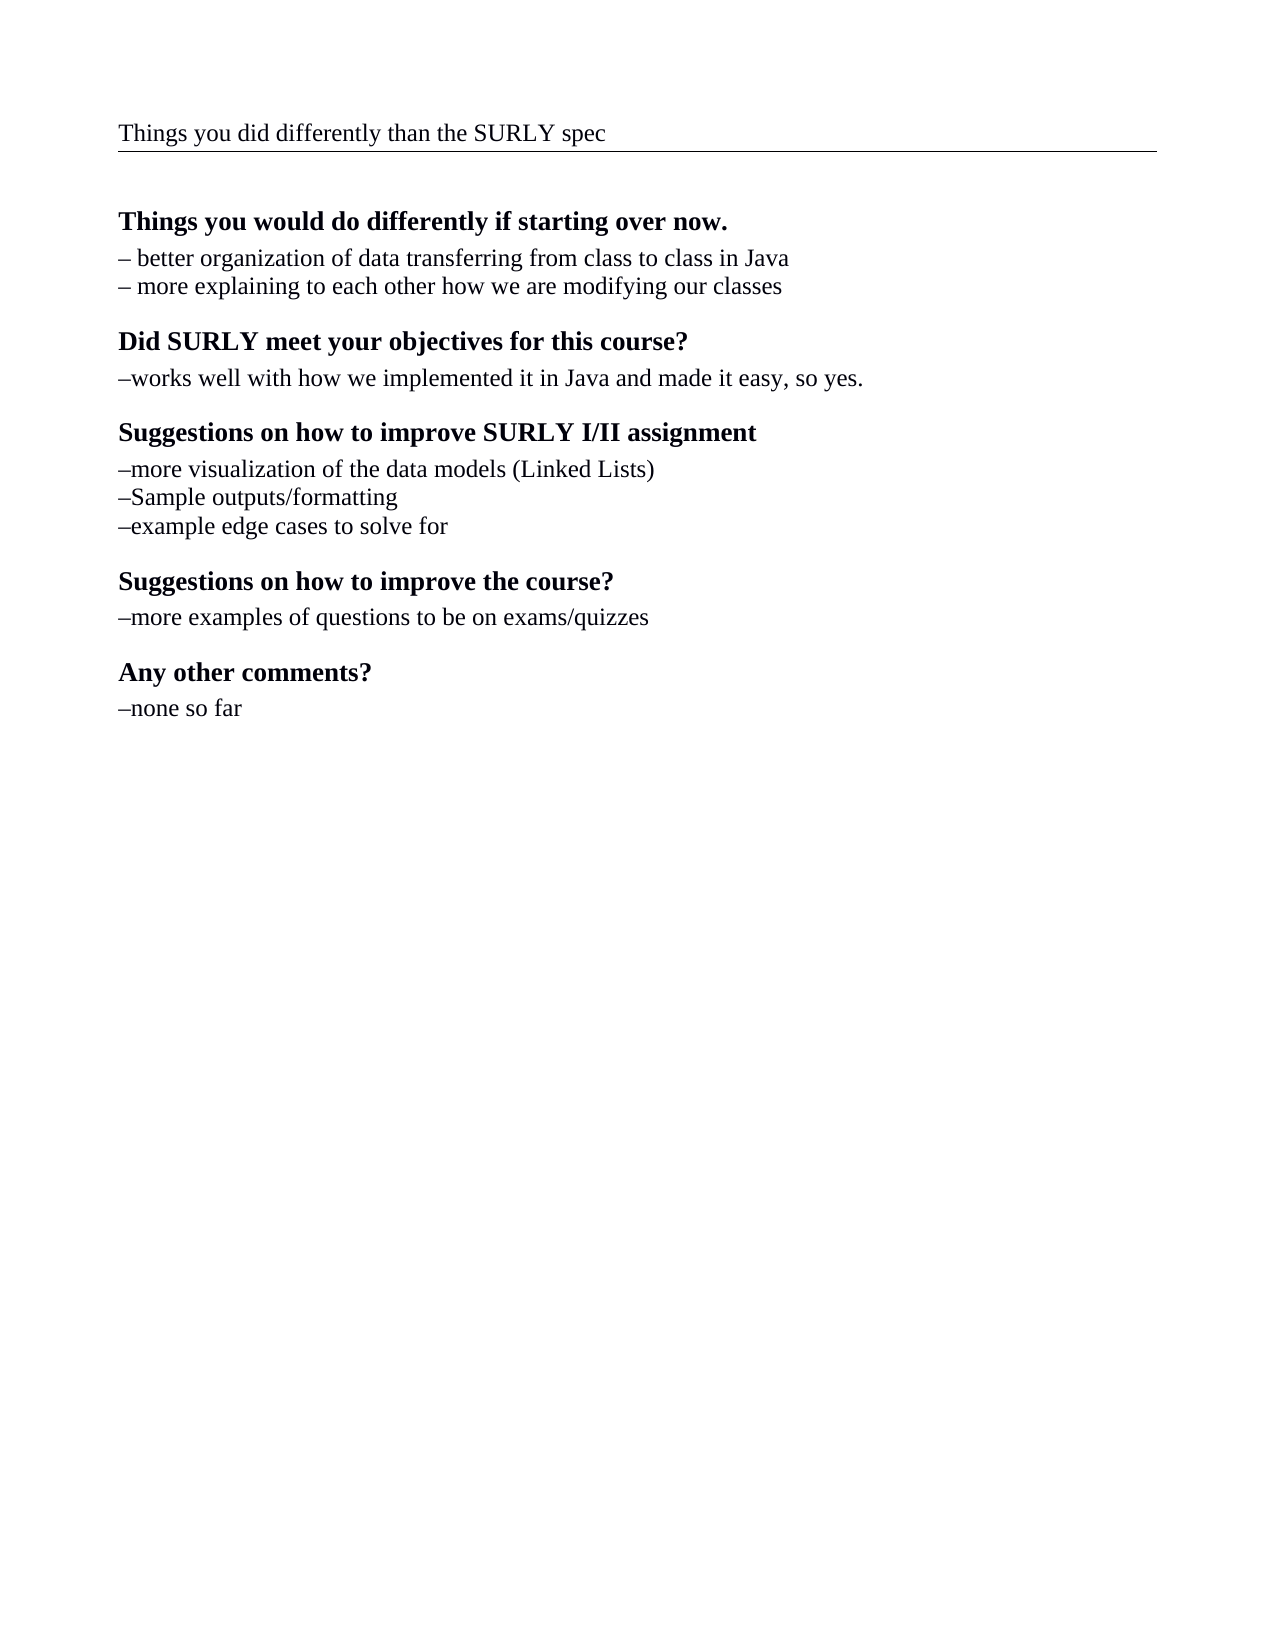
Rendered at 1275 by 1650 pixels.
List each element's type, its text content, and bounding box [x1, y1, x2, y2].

text –example edge cases to solve for [118, 511, 1157, 540]
text –Sample outputs/formatting [118, 482, 1157, 511]
subtitle Did SURLY meet your objectives for this course? [118, 325, 1157, 356]
text – better organization of data transferring from class to class in Java [118, 243, 1157, 271]
subtitle Things you would do differently if starting over now. [118, 205, 1157, 236]
text Things you did differently than the SURLY spec [118, 118, 1157, 151]
subtitle Suggestions on how to improve the course? [118, 565, 1157, 596]
text –more examples of questions to be on exams/quizzes [118, 602, 1157, 631]
text – more explaining to each other how we are modifying our classes [118, 271, 1157, 300]
subtitle Any other comments? [118, 656, 1157, 687]
text –works well with how we implemented it in Java and made it easy, so yes. [118, 363, 1157, 391]
text –more visualization of the data models (Linked Lists) [118, 454, 1157, 482]
subtitle Suggestions on how to improve SURLY I/II assignment [118, 416, 1157, 447]
text –none so far [118, 693, 1157, 722]
